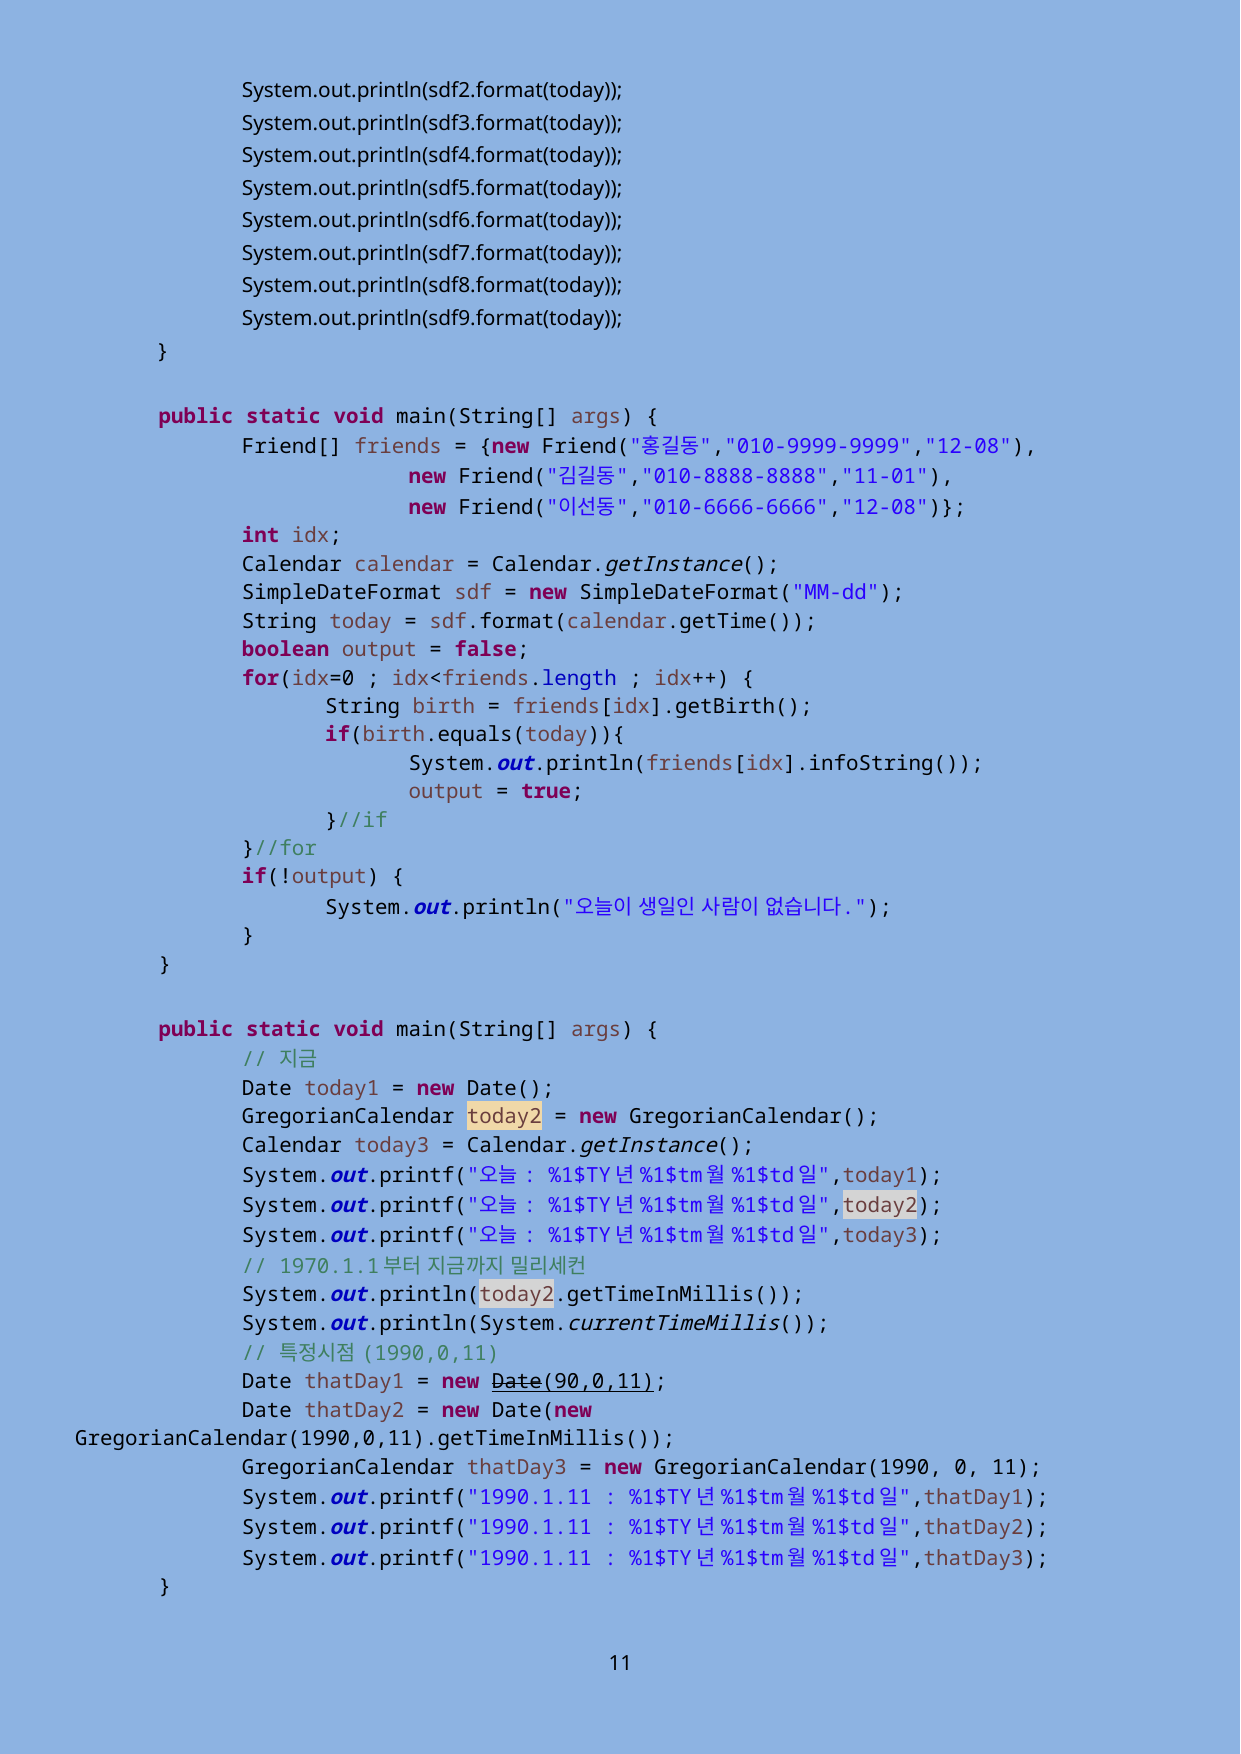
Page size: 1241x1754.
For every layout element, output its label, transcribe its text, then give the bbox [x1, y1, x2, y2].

text int idx; [75, 520, 1165, 549]
text GregorianCalendar thatDay3 = new GregorianCalendar(1990, 0, 11); [75, 1452, 1165, 1480]
text if(birth.equals(today)){ [75, 719, 1165, 748]
text // 지금 [75, 1042, 1165, 1073]
text System.out.println(sdf4.format(today)); [75, 140, 1165, 169]
text System.out.println(sdf7.format(today)); [75, 238, 1165, 266]
text GregorianCalendar today2 = new GregorianCalendar(); [75, 1101, 467, 1130]
text System.out.println(sdf6.format(today)); [75, 205, 1165, 234]
text public static void main(String[] args) { [75, 401, 1165, 429]
text System.out.printf("1990.1.11 : %1$TY년 %1$tm월 %1$td일",thatDay1); [75, 1480, 1165, 1511]
text String today = sdf.format(calendar.getTime()); [75, 606, 1165, 634]
text }//for [75, 833, 1165, 862]
text System.out.println(sdf3.format(today)); [75, 108, 1165, 136]
text // 1970.1.1부터 지금까지 밀리세컨 [75, 1249, 1165, 1279]
text output = true; [75, 776, 1165, 805]
text System.out.printf("오늘 : %1$TY년 %1$tm월 %1$td일",today2); [75, 1188, 1165, 1219]
text Friend[] friends = {new Friend("홍길동","010-9999-9999","12-08"), [75, 429, 1165, 460]
text } [75, 336, 1165, 364]
text System.out.printf("오늘 : %1$TY년 %1$tm월 %1$td일",today1); [75, 1158, 1165, 1188]
text System.out.println(today2.getTimeInMillis()); [75, 1279, 479, 1308]
text Date thatDay1 = new Date(90,0,11); [75, 1367, 1165, 1395]
text System.out.printf("1990.1.11 : %1$TY년 %1$tm월 %1$td일",thatDay2); [75, 1511, 1165, 1541]
text Calendar today3 = Calendar.getInstance(); [75, 1130, 1165, 1158]
text System.out.println(sdf9.format(today)); [75, 303, 1165, 332]
text } [75, 1571, 1165, 1600]
text System.out.println(sdf8.format(today)); [75, 271, 1165, 299]
text boolean output = false; [75, 634, 1165, 663]
text Date thatDay2 = new Date(new GregorianCalendar(1990,0,11).getTimeInMillis()); [75, 1395, 1165, 1452]
text } [75, 920, 1165, 949]
text System.out.println("오늘이 생일인 사람이 없습니다."); [75, 890, 1165, 920]
text System.out.printf("1990.1.11 : %1$TY년 %1$tm월 %1$td일",thatDay3); [75, 1541, 1165, 1571]
text public static void main(String[] args) { [75, 1014, 1165, 1042]
text System.out.println(today2.getTimeInMillis()); [554, 1279, 1165, 1308]
text for(idx=0 ; idx<friends.length ; idx++) { [75, 663, 1165, 691]
text // 특정시점 (1990,0,11) [75, 1336, 1165, 1367]
text System.out.printf("오늘 : %1$TY년 %1$tm월 %1$td일",today3); [75, 1219, 1165, 1249]
text new Friend("이선동","010-6666-6666","12-08")}; [75, 490, 1165, 520]
text if(!output) { [75, 862, 1165, 890]
text SimpleDateFormat sdf = new SimpleDateFormat("MM-dd"); [75, 577, 1165, 606]
text new Friend("김길동","010-8888-8888","11-01"), [75, 460, 1165, 490]
text GregorianCalendar today2 = new GregorianCalendar(); [542, 1101, 1165, 1130]
text } [75, 949, 1165, 977]
text System.out.println(sdf2.format(today)); [75, 75, 1165, 103]
text System.out.println(System.currentTimeMillis()); [75, 1308, 1165, 1336]
text Calendar calendar = Calendar.getInstance(); [75, 549, 1165, 577]
text String birth = friends[idx].getBirth(); [75, 691, 1165, 719]
text System.out.println(sdf5.format(today)); [75, 173, 1165, 201]
text System.out.println(friends[idx].infoString()); [75, 748, 1165, 776]
text Date today1 = new Date(); [75, 1073, 1165, 1101]
text }//if [75, 805, 1165, 833]
